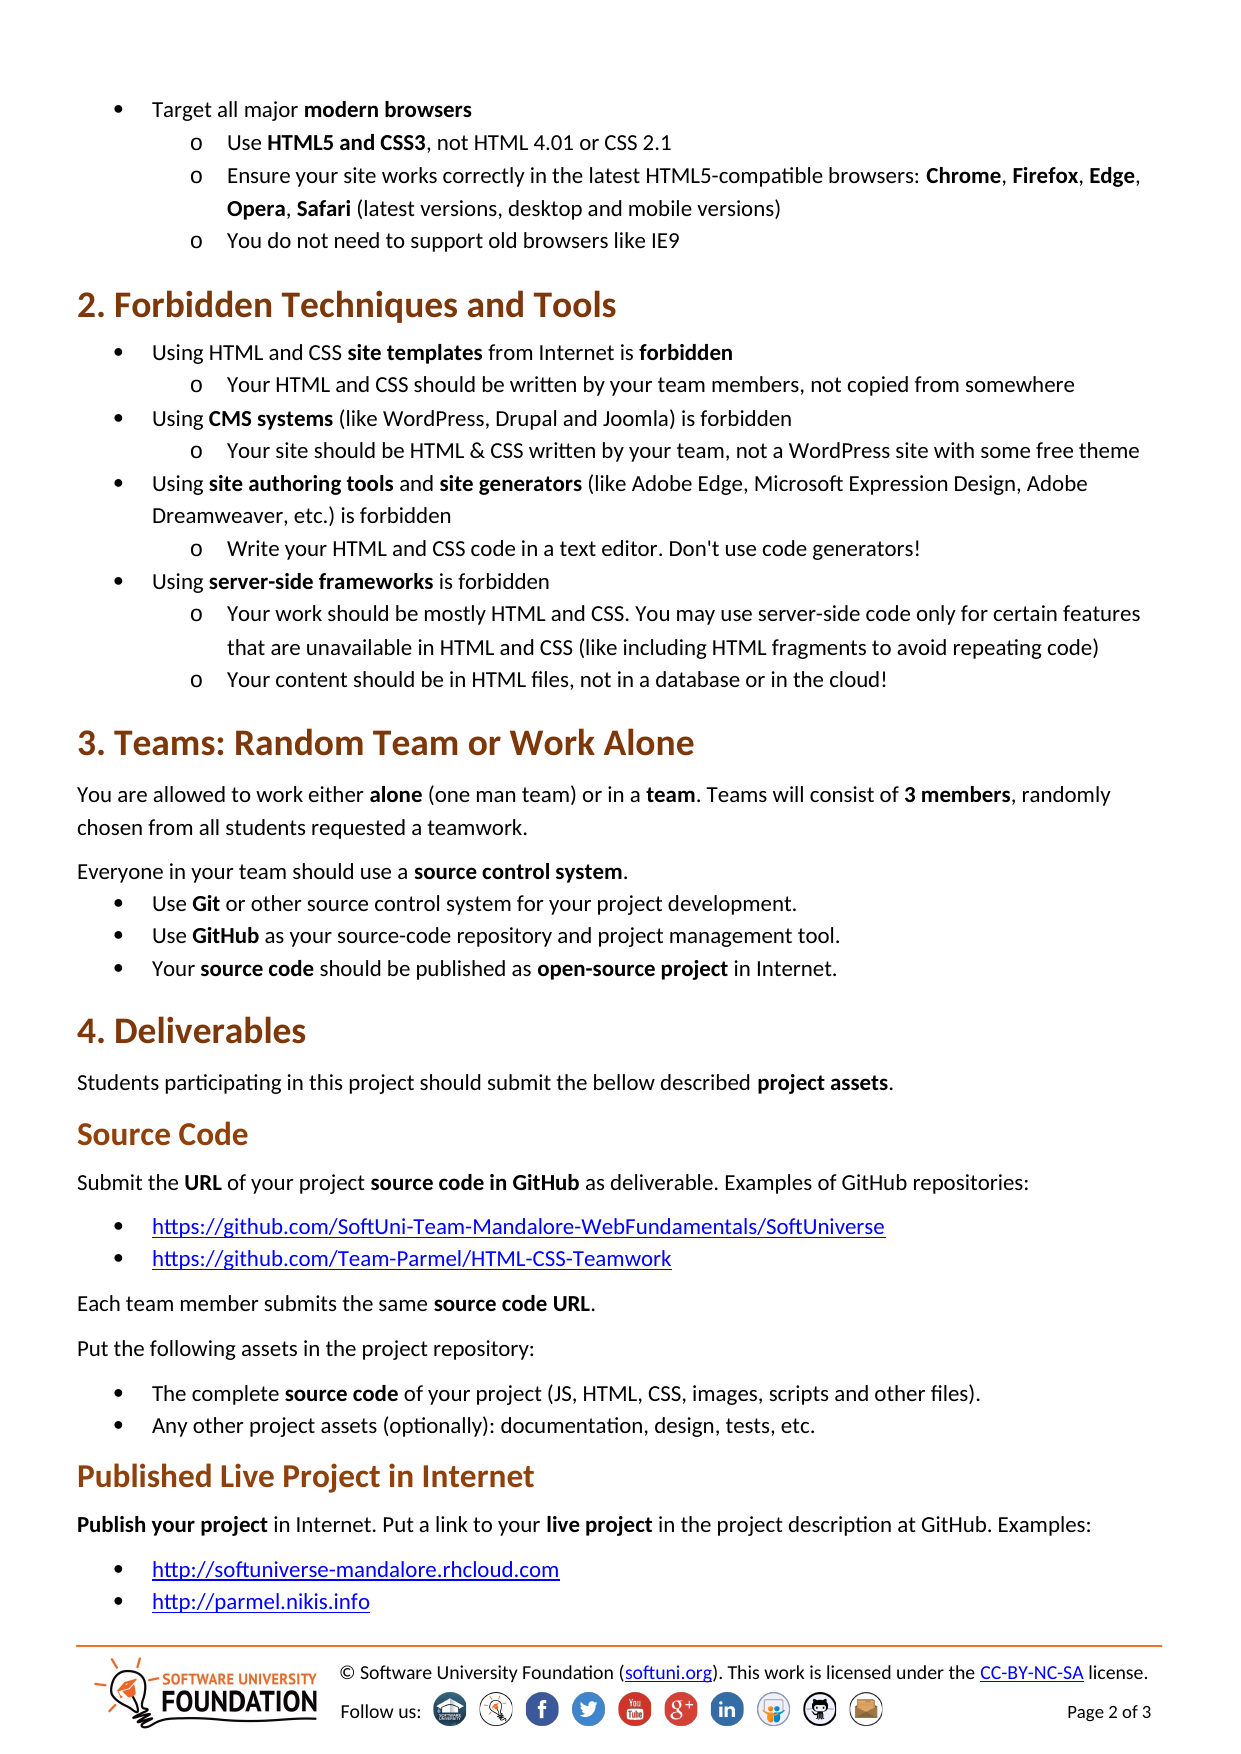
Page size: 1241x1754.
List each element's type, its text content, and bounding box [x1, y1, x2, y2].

list Write your HTML and CSS code in a text editor. Don't use code generators! [189, 534, 1163, 563]
text Publish your project in Internet. Put a link to your live project in the project description at GitHub. Examples: [77, 1511, 1163, 1539]
text Each team member submits the same source code URL. [77, 1289, 1163, 1317]
picture [710, 1692, 744, 1726]
list Ensure your site works correctly in the latest HTML5-compatible browsers: Chrome, Firefox, Edge, Opera, Safari (latest versions, desktop and mobile versions) [189, 161, 1163, 222]
text You are allowed to work either alone (one man team) or in a team. Teams will consist of 3 members, randomly chosen from all students requested a teamwork. [77, 780, 1163, 841]
picture [525, 1692, 559, 1726]
picture [664, 1692, 698, 1726]
picture [849, 1692, 883, 1726]
picture [93, 1656, 317, 1729]
list You do not need to support old browsers like IE9 [189, 227, 1163, 256]
subtitle Deliverables [77, 1007, 1163, 1053]
picture [757, 1692, 790, 1726]
list Use GitHub as your source-code repository and project management tool. [114, 922, 1163, 950]
text Everyone in your team should use a source control system. [77, 857, 1163, 885]
list Using HTML and CSS site templates from Internet is forbidden [114, 338, 1163, 366]
list The complete source code of your project (JS, HTML, CSS, images, scripts and other files). [114, 1379, 1163, 1407]
list Your work should be mostly HTML and CSS. You may use server-side code only for certain features that are unavailable in HTML and CSS (like including HTML fragments to avoid repeating code) [189, 599, 1163, 661]
picture [433, 1692, 467, 1726]
text Students participating in this project should submit the bellow described project assets. [77, 1068, 1163, 1096]
picture [479, 1692, 513, 1726]
list https://github.com/Team-Parmel/HTML-CSS-Teamwork [114, 1244, 1163, 1273]
list Use Git or other source control system for your project development. [114, 889, 1163, 917]
list Target all major modern browsers [114, 95, 1163, 123]
text Put the following assets in the project repository: [77, 1334, 1163, 1362]
list Using CMS systems (like WordPress, Drupal and Joomla) is forbidden [114, 404, 1163, 432]
list Using server-side frameworks is forbidden [114, 567, 1163, 595]
picture [618, 1692, 652, 1726]
subtitle Published Live Project in Internet [77, 1456, 1163, 1496]
picture [572, 1692, 605, 1726]
list http://softuniverse-mandalore.rhcloud.com [114, 1555, 1163, 1583]
list Use HTML5 and CSS3, not HTML 4.01 or CSS 2.1 [189, 128, 1163, 157]
list Using site authoring tools and site generators (like Adobe Edge, Microsoft Expression Design, Adobe Dreamweaver, etc.) is forbidden [114, 469, 1163, 529]
picture [803, 1692, 837, 1726]
list http://parmel.nikis.info [114, 1587, 1163, 1616]
text Submit the URL of your project source code in GitHub as deliverable. Examples of GitHub repositories: [77, 1168, 1163, 1196]
subtitle Source Code [77, 1113, 1163, 1153]
subtitle Teams: Random Team or Work Alone [77, 719, 1163, 765]
list Your site should be HTML & CSS written by your team, not a WordPress site with some free theme [189, 436, 1163, 465]
list Your source code should be published as open-source project in Internet. [114, 954, 1163, 982]
list Any other project assets (optionally): documentation, design, tests, etc. [114, 1411, 1163, 1439]
subtitle Forbidden Techniques and Tools [77, 281, 1163, 327]
list https://github.com/SoftUni-Team-Mandalore-WebFundamentals/SoftUniverse [114, 1212, 1163, 1240]
list Your HTML and CSS should be written by your team members, not copied from somewhere [189, 370, 1163, 399]
list Your content should be in HTML files, not in a database or in the cloud! [189, 665, 1163, 694]
